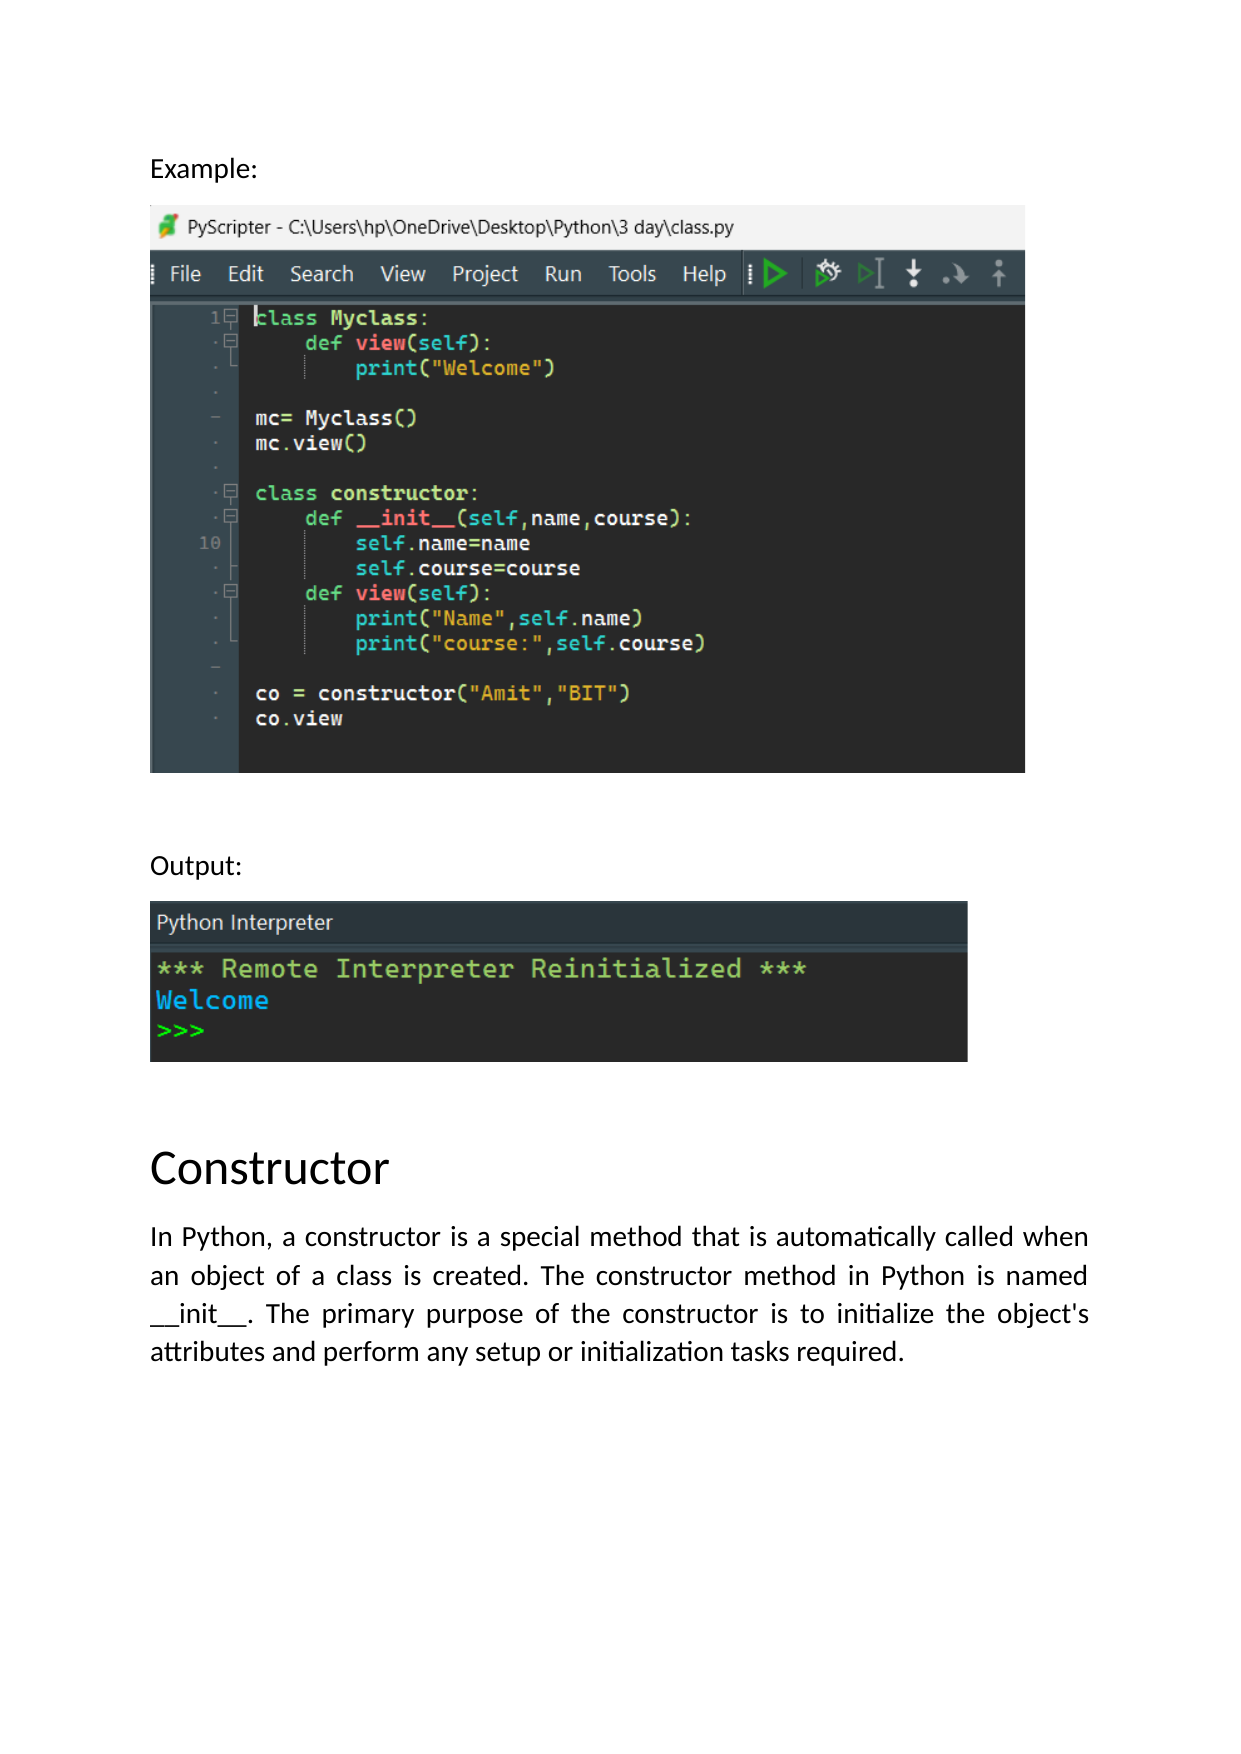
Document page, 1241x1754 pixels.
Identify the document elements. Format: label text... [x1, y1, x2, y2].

picture [150, 901, 968, 1062]
text In Python, a constructor is a special method that is automatically called when an object of a class is created. The constructor method in Python is named __init__. The primary purpose of the constructor is to initialize the object's attributes and perform any setup or initialization tasks required. [150, 1218, 1090, 1369]
text Example: [150, 150, 1090, 186]
picture [150, 205, 1025, 773]
text Constructor [150, 1136, 1090, 1197]
text Output: [150, 847, 1090, 882]
